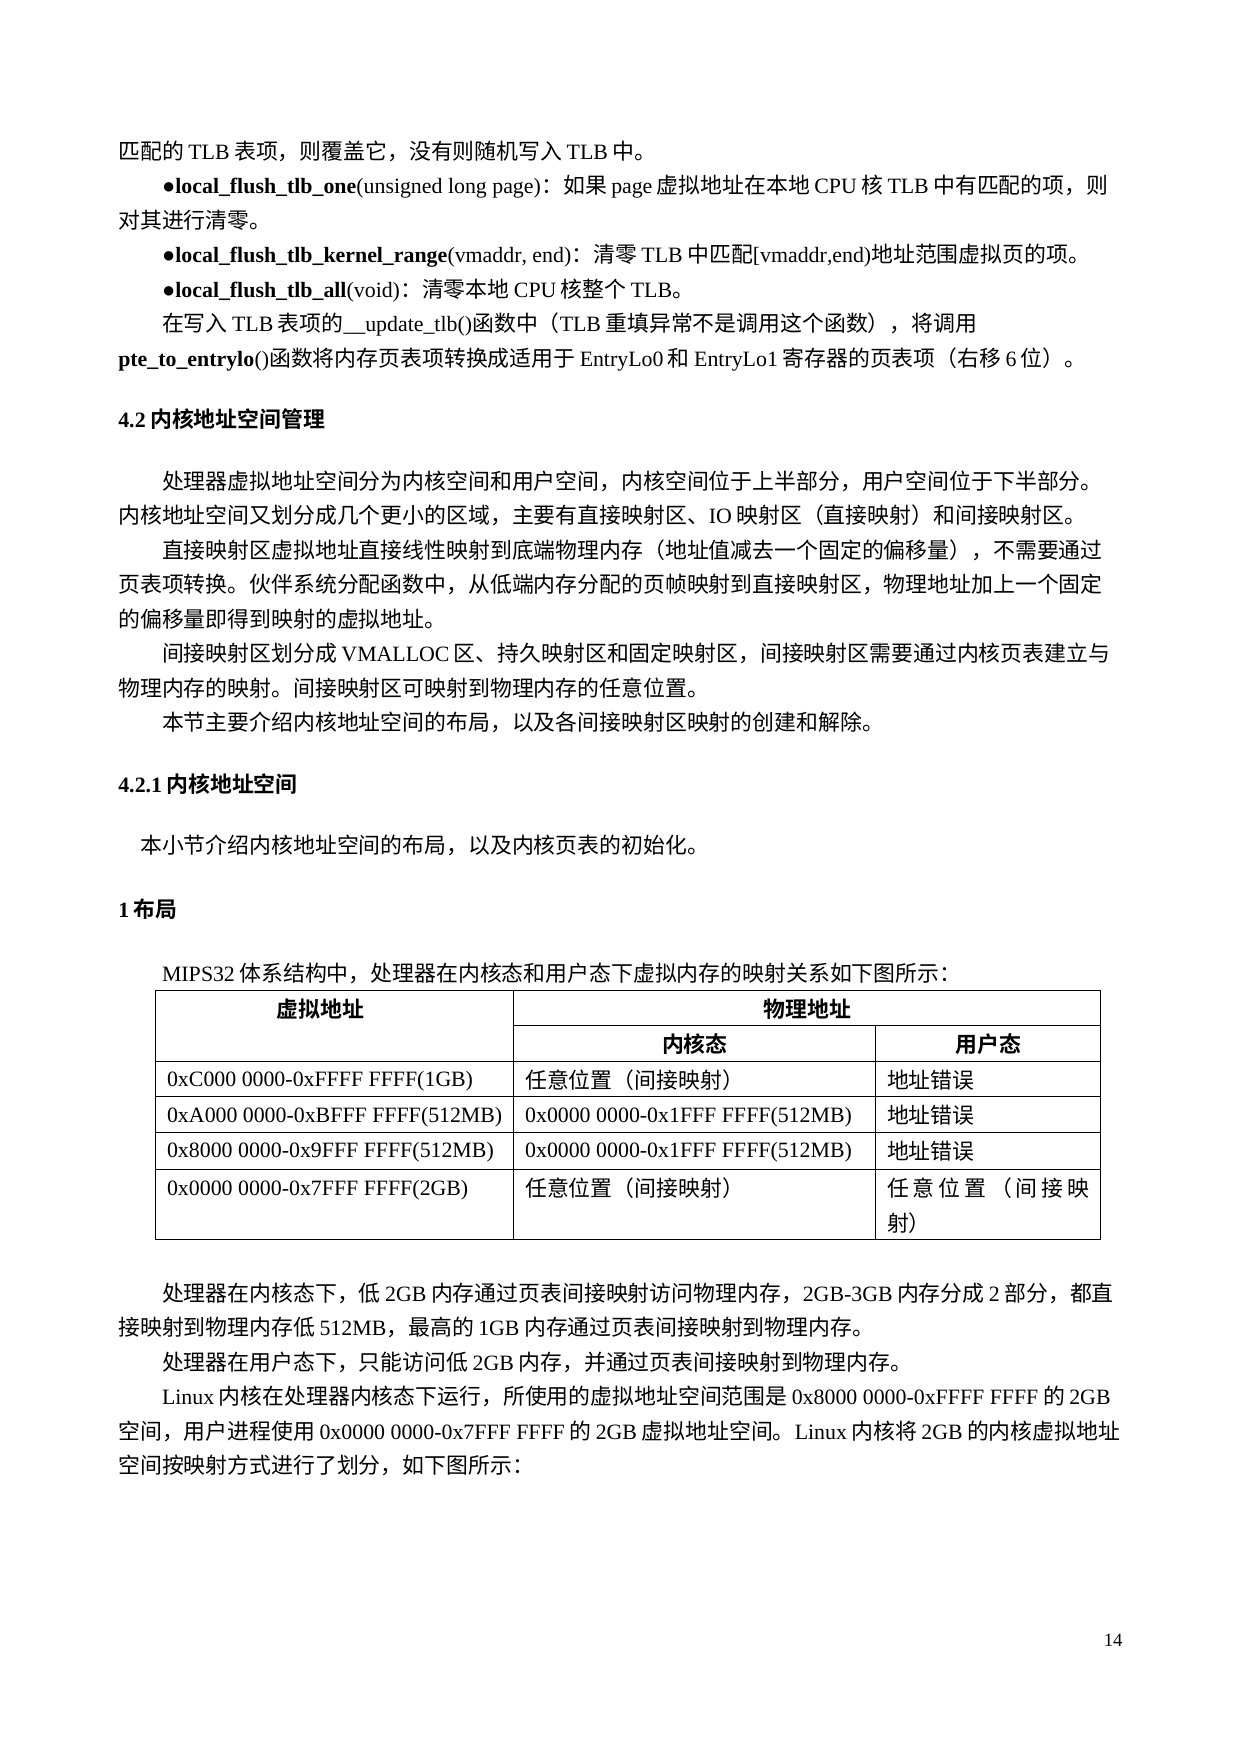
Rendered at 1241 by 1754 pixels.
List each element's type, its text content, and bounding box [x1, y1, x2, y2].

text 本节主要介绍内核地址空间的布局，以及各间接映射区映射的创建和解除。 [118, 704, 1122, 738]
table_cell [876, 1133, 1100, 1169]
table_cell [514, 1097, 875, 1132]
text ●local_flush_tlb_all(void)：清零本地CPU核整个TLB。 [118, 270, 1122, 305]
text 本小节介绍内核地址空间的布局，以及内核页表的初始化。 [118, 827, 1122, 861]
subtitle 4.2内核地址空间管理 [118, 401, 1122, 435]
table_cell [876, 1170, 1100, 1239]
text Linux内核在处理器内核态下运行，所使用的虚拟地址空间范围是0x8000 0000-0xFFFF FFFF的2GB空间，用户进程使用0x0000 0000-0x7FFF FFFF的2GB虚拟地址空间。Linux内核将2GB的内核虚拟地址空间按映射方式进行了划分，如下图所示： [118, 1378, 1122, 1481]
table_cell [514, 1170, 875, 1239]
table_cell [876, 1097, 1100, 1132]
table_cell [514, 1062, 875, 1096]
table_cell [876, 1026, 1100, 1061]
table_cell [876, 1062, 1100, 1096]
subtitle 1布局 [118, 890, 1122, 925]
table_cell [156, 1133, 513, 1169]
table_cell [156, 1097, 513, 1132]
text 处理器在内核态下，低2GB内存通过页表间接映射访问物理内存，2GB-3GB内存分成2部分，都直接映射到物理内存低512MB，最高的1GB内存通过页表间接映射到物理内存。 [118, 1274, 1122, 1343]
subtitle 4.2.1内核地址空间 [118, 765, 1122, 800]
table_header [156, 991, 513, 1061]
text 间接映射区划分成VMALLOC区、持久映射区和固定映射区，间接映射区需要通过内核页表建立与物理内存的映射。间接映射区可映射到物理内存的任意位置。 [118, 635, 1122, 704]
text 直接映射区虚拟地址直接线性映射到底端物理内存（地址值减去一个固定的偏移量），不需要通过页表项转换。伙伴系统分配函数中，从低端内存分配的页帧映射到直接映射区，物理地址加上一个固定的偏移量即得到映射的虚拟地址。 [118, 531, 1122, 635]
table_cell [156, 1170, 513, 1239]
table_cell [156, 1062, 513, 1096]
text 处理器在用户态下，只能访问低2GB内存，并通过页表间接映射到物理内存。 [118, 1343, 1122, 1378]
text ●local_flush_tlb_kernel_range(vmaddr, end)：清零TLB中匹配[vmaddr,end)地址范围虚拟页的项。 [118, 236, 1122, 270]
text 在写入TLB表项的__update_tlb()函数中（TLB重填异常不是调用这个函数），将调用pte_to_entrylo()函数将内存页表项转换成适用于EntryLo0和EntryLo1寄存器的页表项（右移6位）。 [118, 305, 1122, 374]
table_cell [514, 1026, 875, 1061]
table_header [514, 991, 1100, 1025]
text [118, 132, 1122, 167]
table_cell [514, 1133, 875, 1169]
text ●local_flush_tlb_one(unsigned long page)：如果page虚拟地址在本地CPU核TLB中有匹配的项，则对其进行清零。 [118, 167, 1122, 236]
text MIPS32体系结构中，处理器在内核态和用户态下虚拟内存的映射关系如下图所示： [118, 955, 1122, 989]
text 处理器虚拟地址空间分为内核空间和用户空间，内核空间位于上半部分，用户空间位于下半部分。内核地址空间又划分成几个更小的区域，主要有直接映射区、IO映射区（直接映射）和间接映射区。 [118, 462, 1122, 531]
